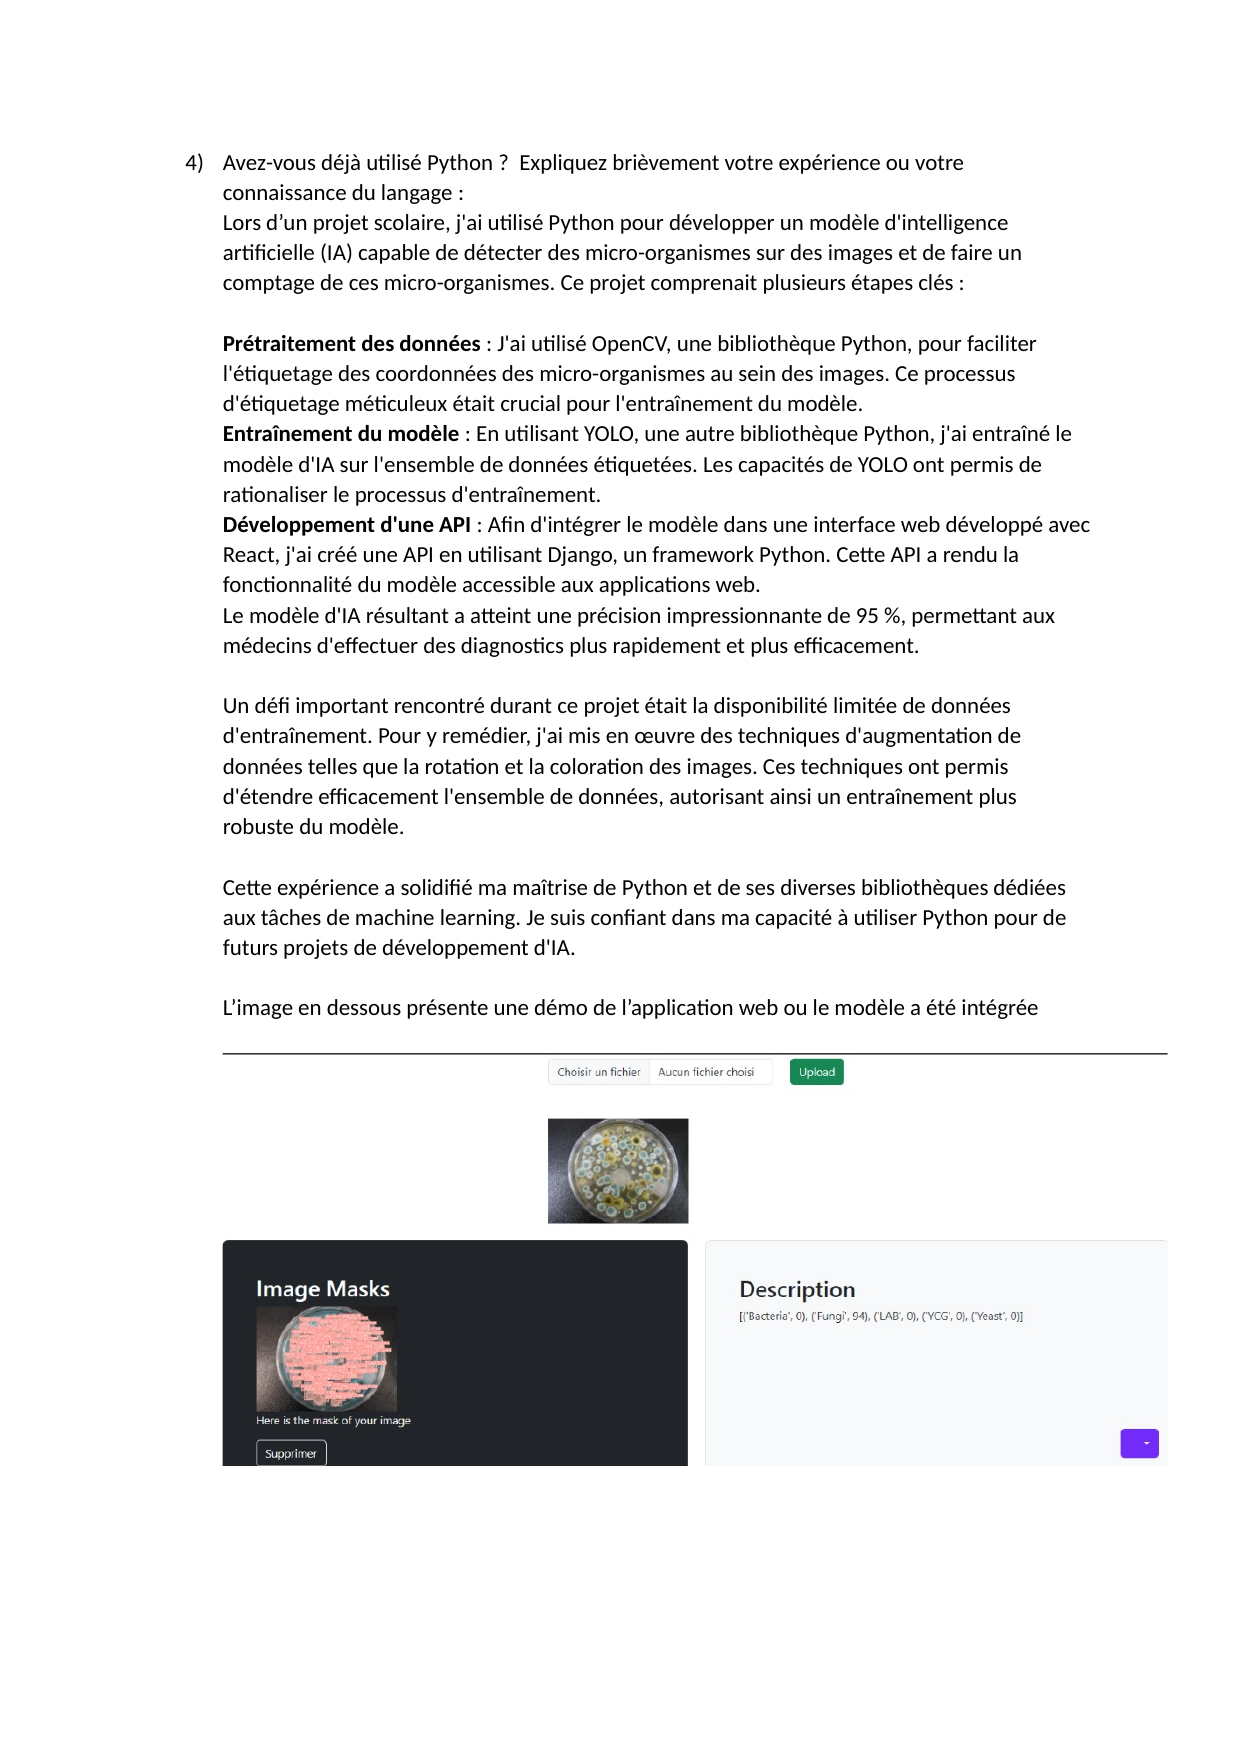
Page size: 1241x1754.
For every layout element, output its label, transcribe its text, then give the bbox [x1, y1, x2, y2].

list Prétraitement des données : J'ai utilisé OpenCV, une bibliothèque Python, pour faciliter l'étiquetage des coordonnées des micro-organismes au sein des images. Ce processus d'étiquetage méticuleux était crucial pour l'entraînement du modèle. [223, 329, 1093, 417]
list Le modèle d'IA résultant a atteint une précision impressionnante de 95 %, permettant aux médecins d'effectuer des diagnostics plus rapidement et plus efficacement. [223, 601, 1093, 659]
list Cette expérience a solidifié ma maîtrise de Python et de ses diverses bibliothèques dédiées aux tâches de machine learning. Je suis confiant dans ma capacité à utiliser Python pour de futurs projets de développement d'IA. [223, 873, 1093, 961]
list Un défi important rencontré durant ce projet était la disponibilité limitée de données d'entraînement. Pour y remédier, j'ai mis en œuvre des techniques d'augmentation de données telles que la rotation et la coloration des images. Ces techniques ont permis d'étendre efficacement l'ensemble de données, autorisant ainsi un entraînement plus robuste du modèle. [223, 691, 1093, 840]
list Lors d’un projet scolaire, j'ai utilisé Python pour développer un modèle d'intelligence artificielle (IA) capable de détecter des micro-organismes sur des images et de faire un comptage de ces micro-organismes. Ce projet comprenait plusieurs étapes clés : [223, 208, 1093, 296]
picture [222, 1053, 1168, 1466]
list Avez-vous déjà utilisé Python ? Expliquez brièvement votre expérience ou votre connaissance du langage : [185, 148, 1093, 206]
list L’image en dessous présente une démo de l’application web ou le modèle a été intégrée [223, 993, 1093, 1021]
list Développement d'une API : Afin d'intégrer le modèle dans une interface web développé avec React, j'ai créé une API en utilisant Django, un framework Python. Cette API a rendu la fonctionnalité du modèle accessible aux applications web. [223, 510, 1093, 598]
list Entraînement du modèle : En utilisant YOLO, une autre bibliothèque Python, j'ai entraîné le modèle d'IA sur l'ensemble de données étiquetées. Les capacités de YOLO ont permis de rationaliser le processus d'entraînement. [223, 419, 1093, 508]
